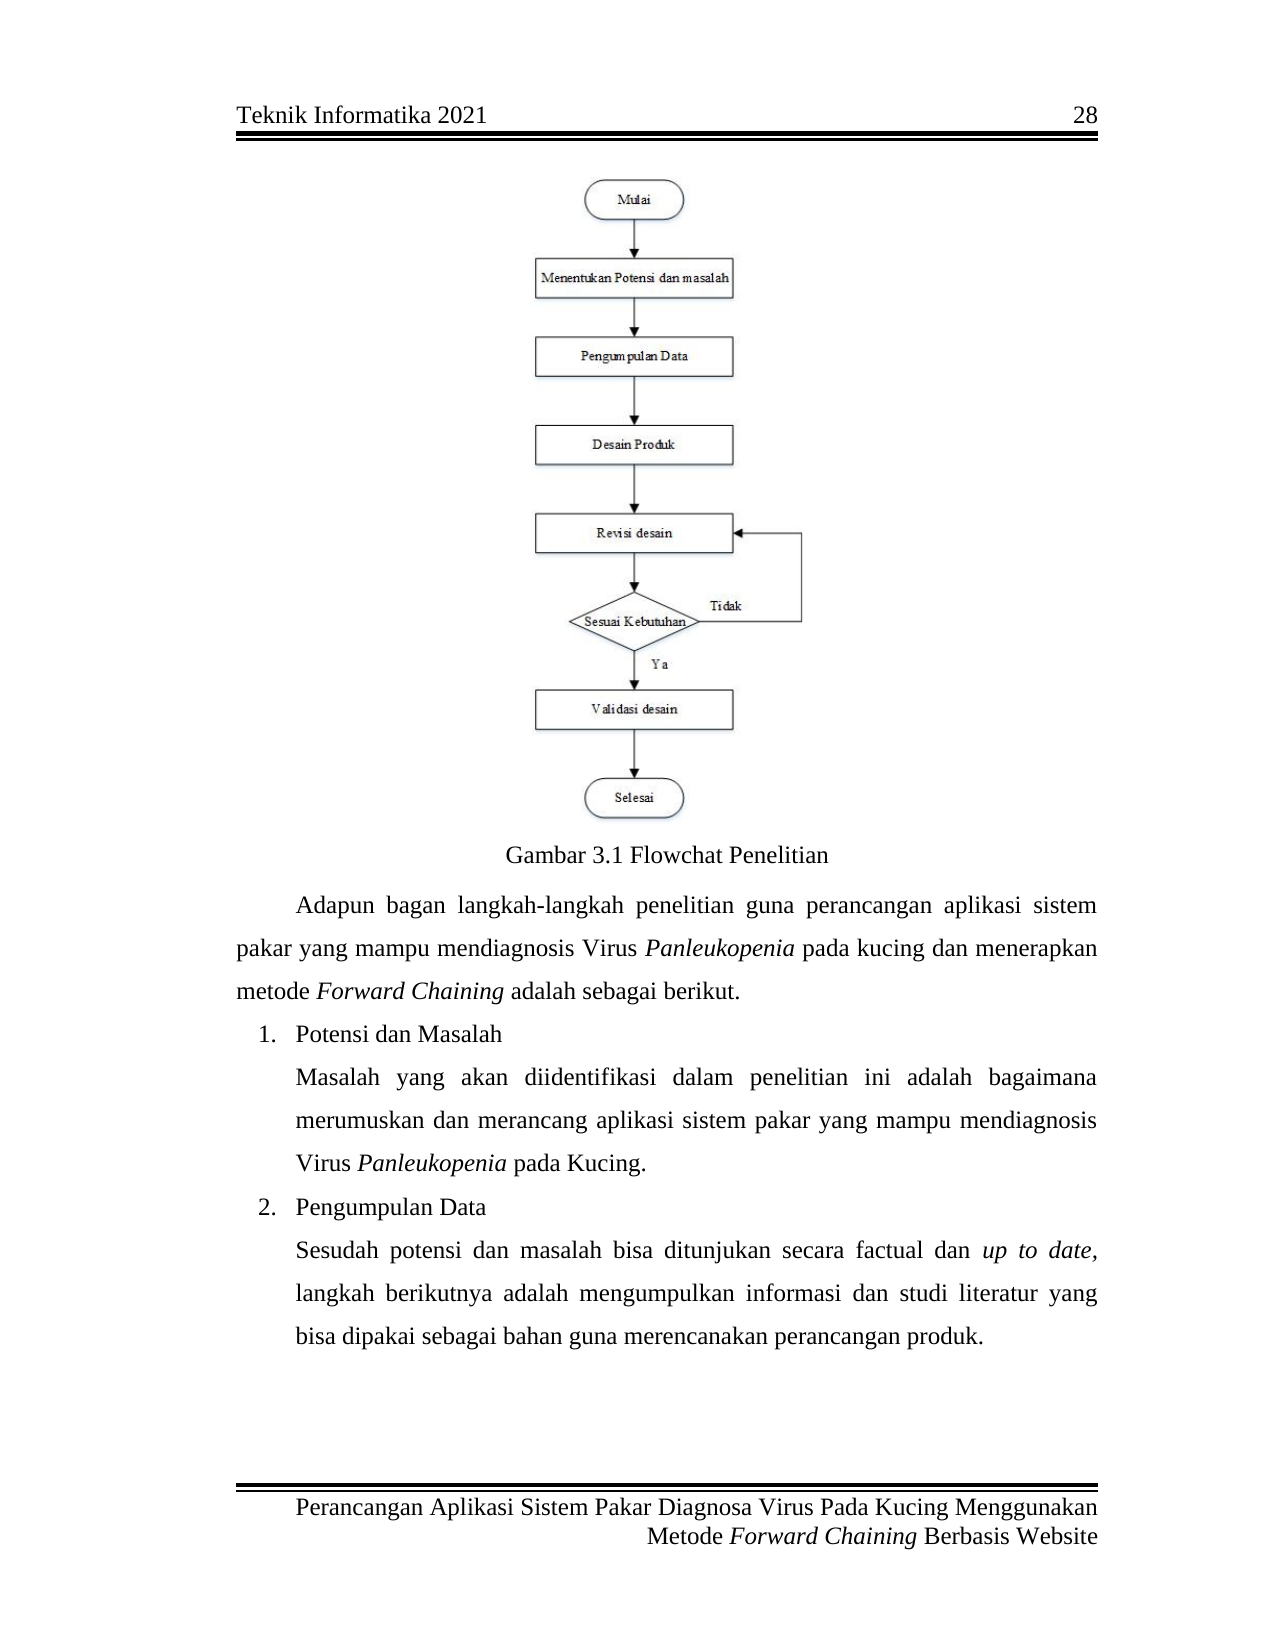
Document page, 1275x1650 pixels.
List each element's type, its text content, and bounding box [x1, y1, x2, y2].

picture [531, 177, 803, 826]
list Masalah yang akan diidentifikasi dalam penelitian ini adalah bagaimana merumuskan dan merancang aplikasi sistem pakar yang mampu mendiagnosis Virus Panleukopenia pada Kucing. [295, 1062, 1098, 1177]
text Adapun bagan langkah-langkah penelitian guna perancangan aplikasi sistem pakar yang mampu mendiagnosis Virus Panleukopenia pada kucing dan menerapkan metode Forward Chaining adalah sebagai berikut. [236, 890, 1098, 1005]
text Gambar 3.1 Flowchat Penelitian [236, 840, 1098, 869]
list Potensi dan Masalah [258, 1019, 1098, 1048]
list Pengumpulan Data [258, 1192, 1098, 1220]
list Sesudah potensi dan masalah bisa ditunjukan secara factual dan up to date, langkah berikutnya adalah mengumpulkan informasi dan studi literatur yang bisa dipakai sebagai bahan guna merencanakan perancangan produk. [295, 1235, 1098, 1350]
